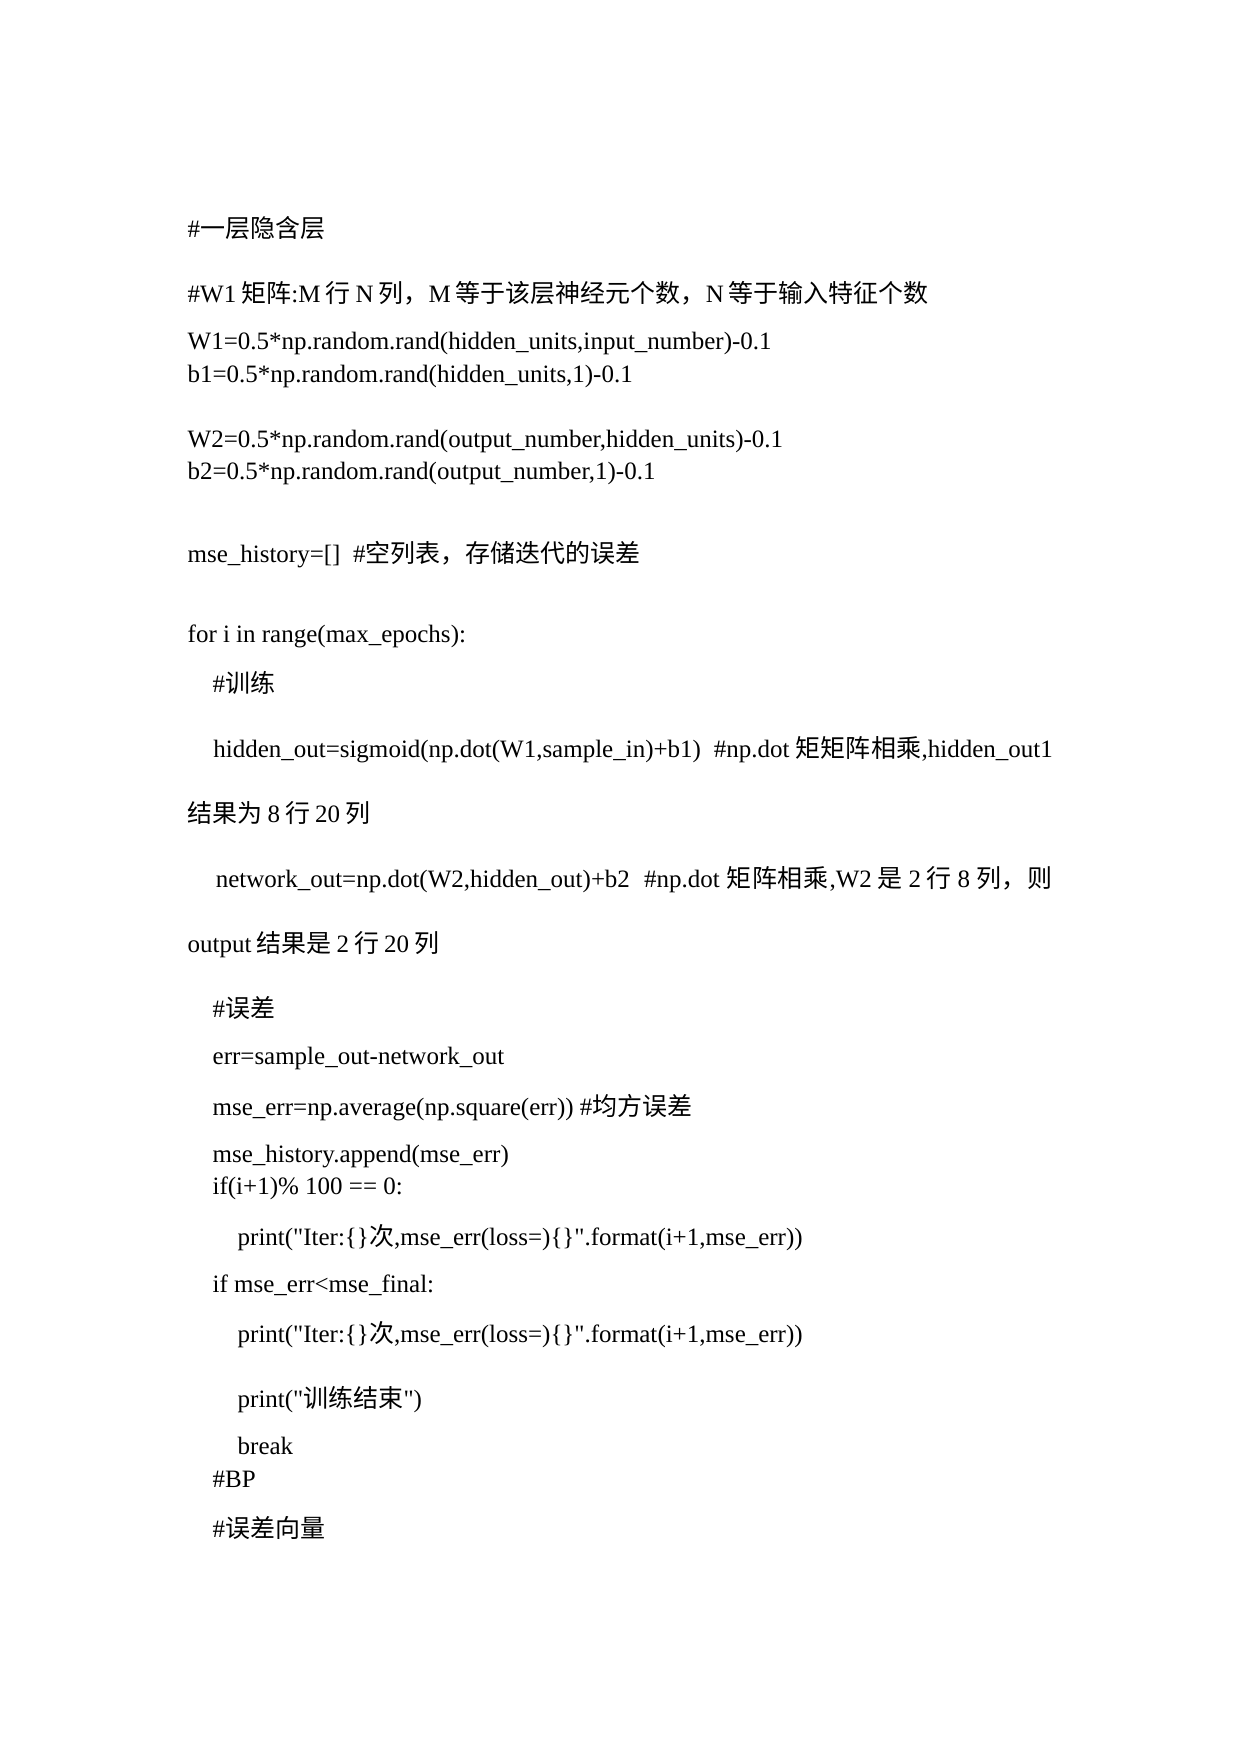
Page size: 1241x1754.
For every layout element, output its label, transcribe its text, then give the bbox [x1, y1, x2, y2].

text #BP [187, 1462, 1053, 1494]
text network_out=np.dot(W2,hidden_out)+b2 #np.dot矩阵相乘,W2是2行8列，则output结果是2行20列 [187, 844, 1053, 974]
text W1=0.5*np.random.rand(hidden_units,input_number)-0.1 [187, 324, 1053, 357]
text b1=0.5*np.random.rand(hidden_units,1)-0.1 [187, 357, 1053, 389]
text if mse_err<mse_final: [187, 1267, 1053, 1299]
text mse_history.append(mse_err) [187, 1137, 1053, 1169]
text for i in range(max_epochs): [187, 617, 1053, 649]
text print("Iter:{}次,mse_err(loss=){}".format(i+1,mse_err)) [187, 1299, 1053, 1364]
text mse_history=[] #空列表，存储迭代的误差 [187, 519, 1053, 584]
text #训练 [187, 649, 1053, 714]
text print("Iter:{}次,mse_err(loss=){}".format(i+1,mse_err)) [187, 1202, 1053, 1267]
text #误差 [187, 974, 1053, 1039]
text if(i+1)% 100 == 0: [187, 1169, 1053, 1202]
text mse_err=np.average(np.square(err)) #均方误差 [187, 1072, 1053, 1137]
text #误差向量 [187, 1494, 1053, 1559]
text W2=0.5*np.random.rand(output_number,hidden_units)-0.1 [187, 422, 1053, 454]
text err=sample_out-network_out [187, 1039, 1053, 1072]
text break [187, 1429, 1053, 1462]
text b2=0.5*np.random.rand(output_number,1)-0.1 [187, 454, 1053, 487]
text hidden_out=sigmoid(np.dot(W1,sample_in)+b1) #np.dot矩矩阵相乘,hidden_out1结果为8行20列 [187, 714, 1053, 844]
text #一层隐含层 [187, 194, 1053, 259]
text #W1矩阵:M行N列，M等于该层神经元个数，N等于输入特征个数 [187, 259, 1053, 324]
text print("训练结束") [187, 1364, 1053, 1429]
